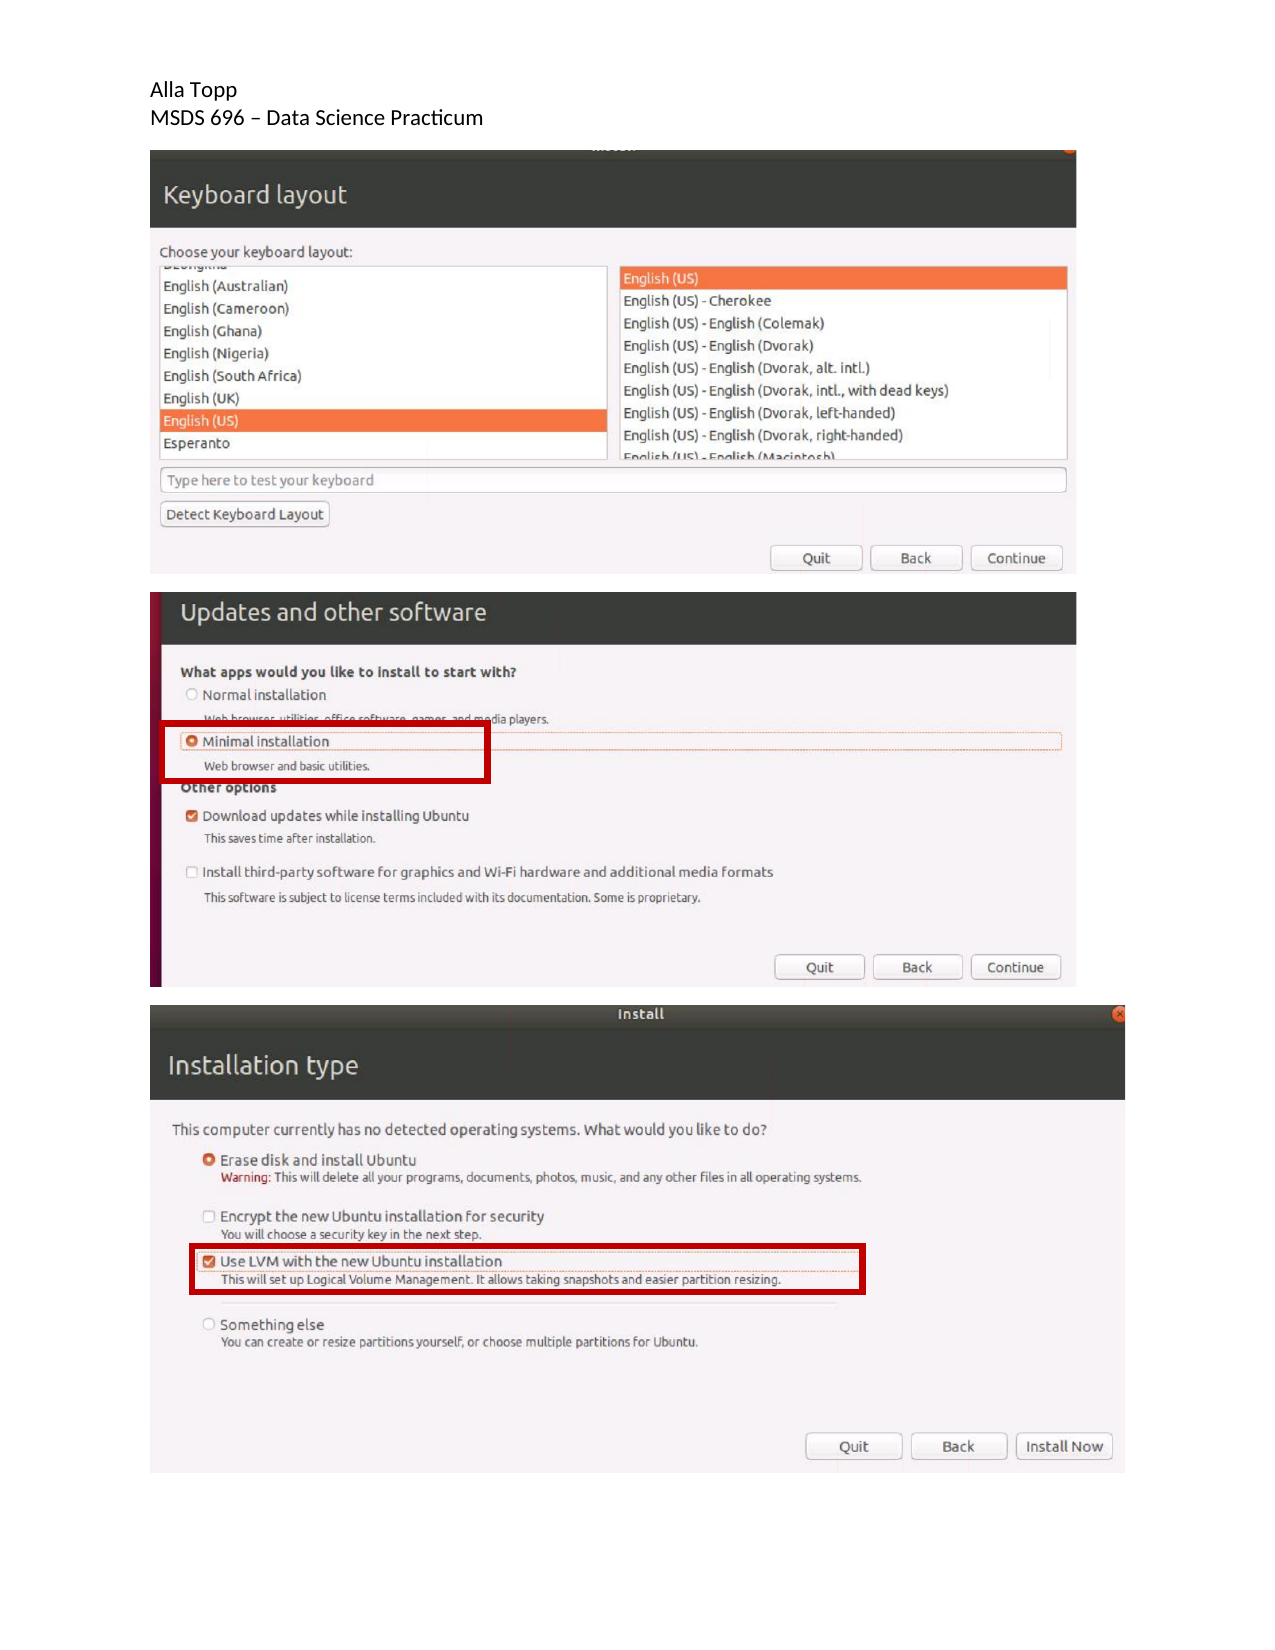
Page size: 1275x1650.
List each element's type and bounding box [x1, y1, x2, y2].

picture [150, 150, 1077, 574]
picture [150, 1005, 1126, 1473]
picture [150, 592, 1077, 987]
